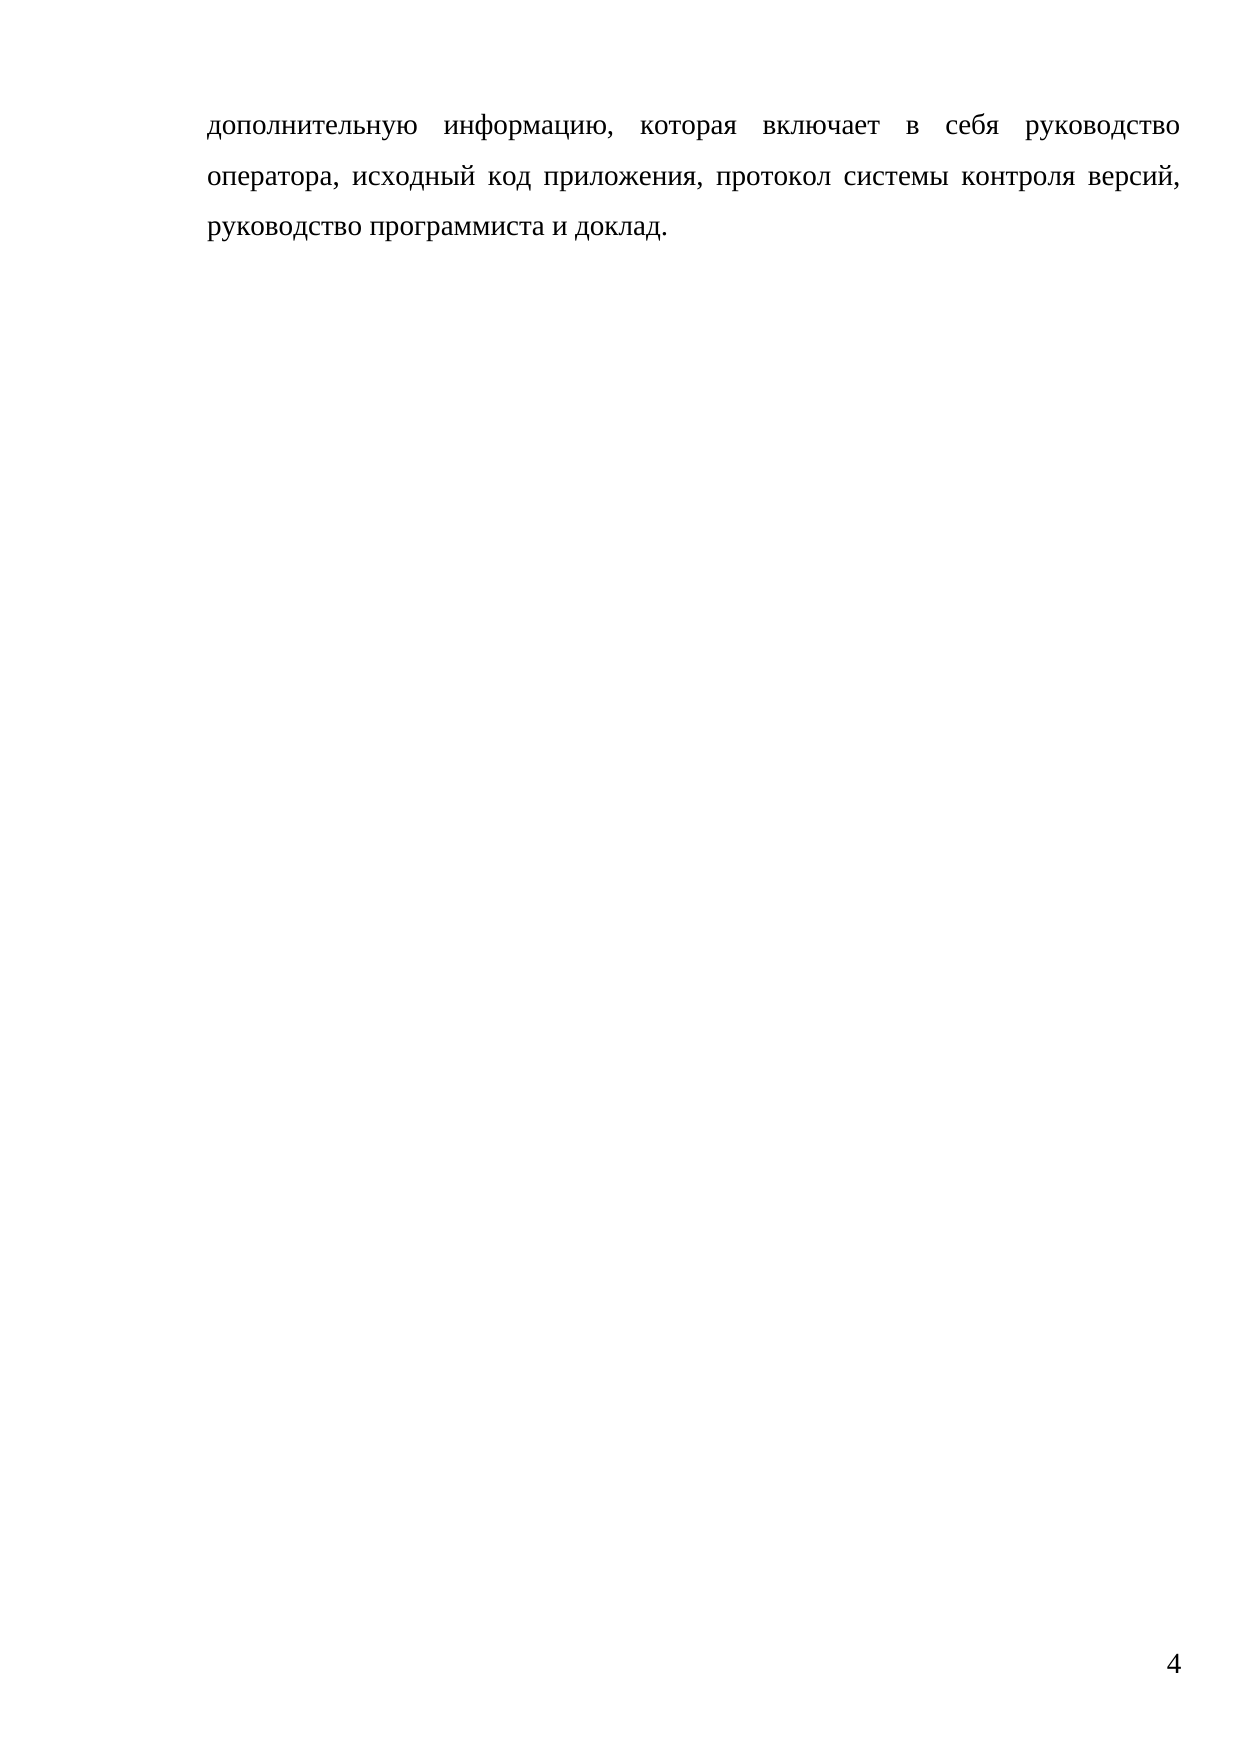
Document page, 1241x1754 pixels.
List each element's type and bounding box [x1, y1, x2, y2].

text [207, 107, 1181, 242]
